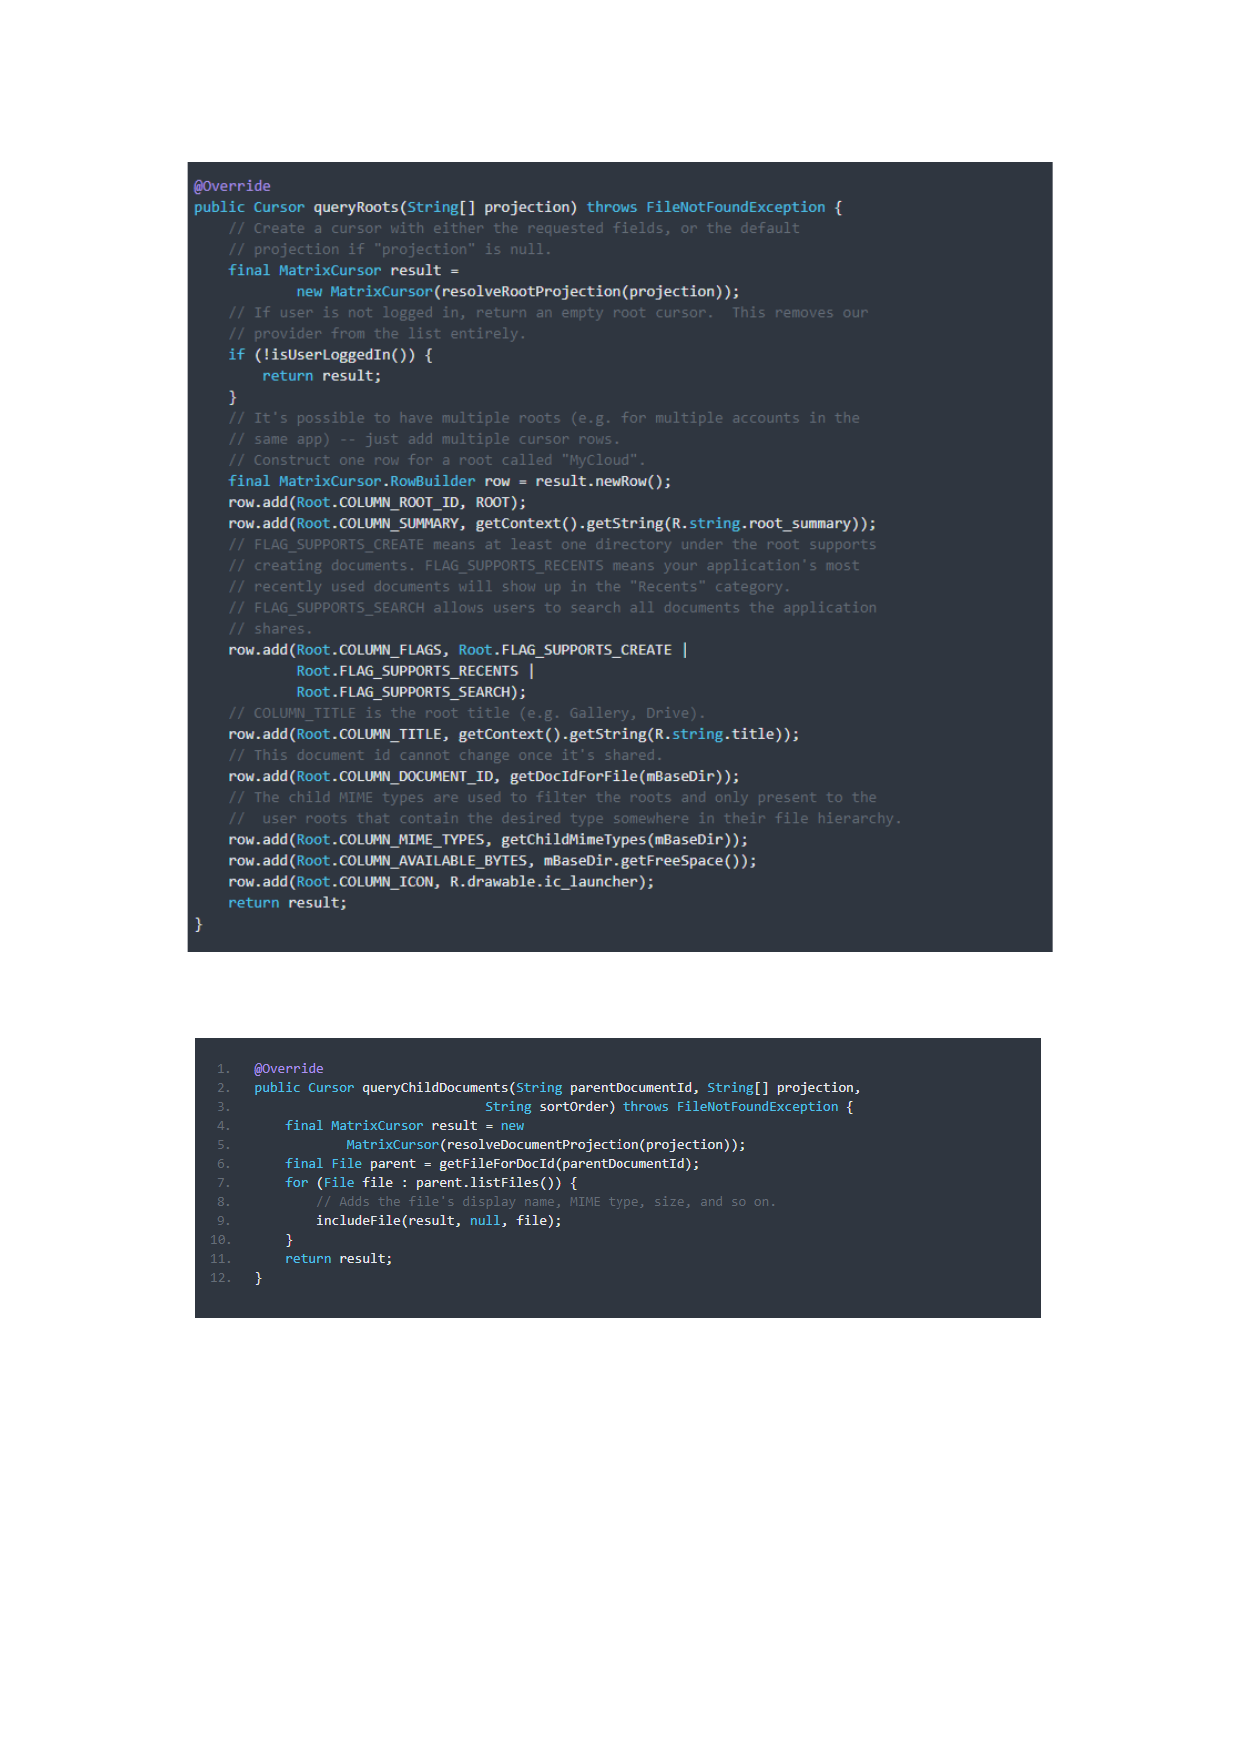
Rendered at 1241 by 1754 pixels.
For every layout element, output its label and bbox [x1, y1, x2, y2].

picture [187, 1007, 1053, 1322]
picture [187, 162, 1053, 952]
